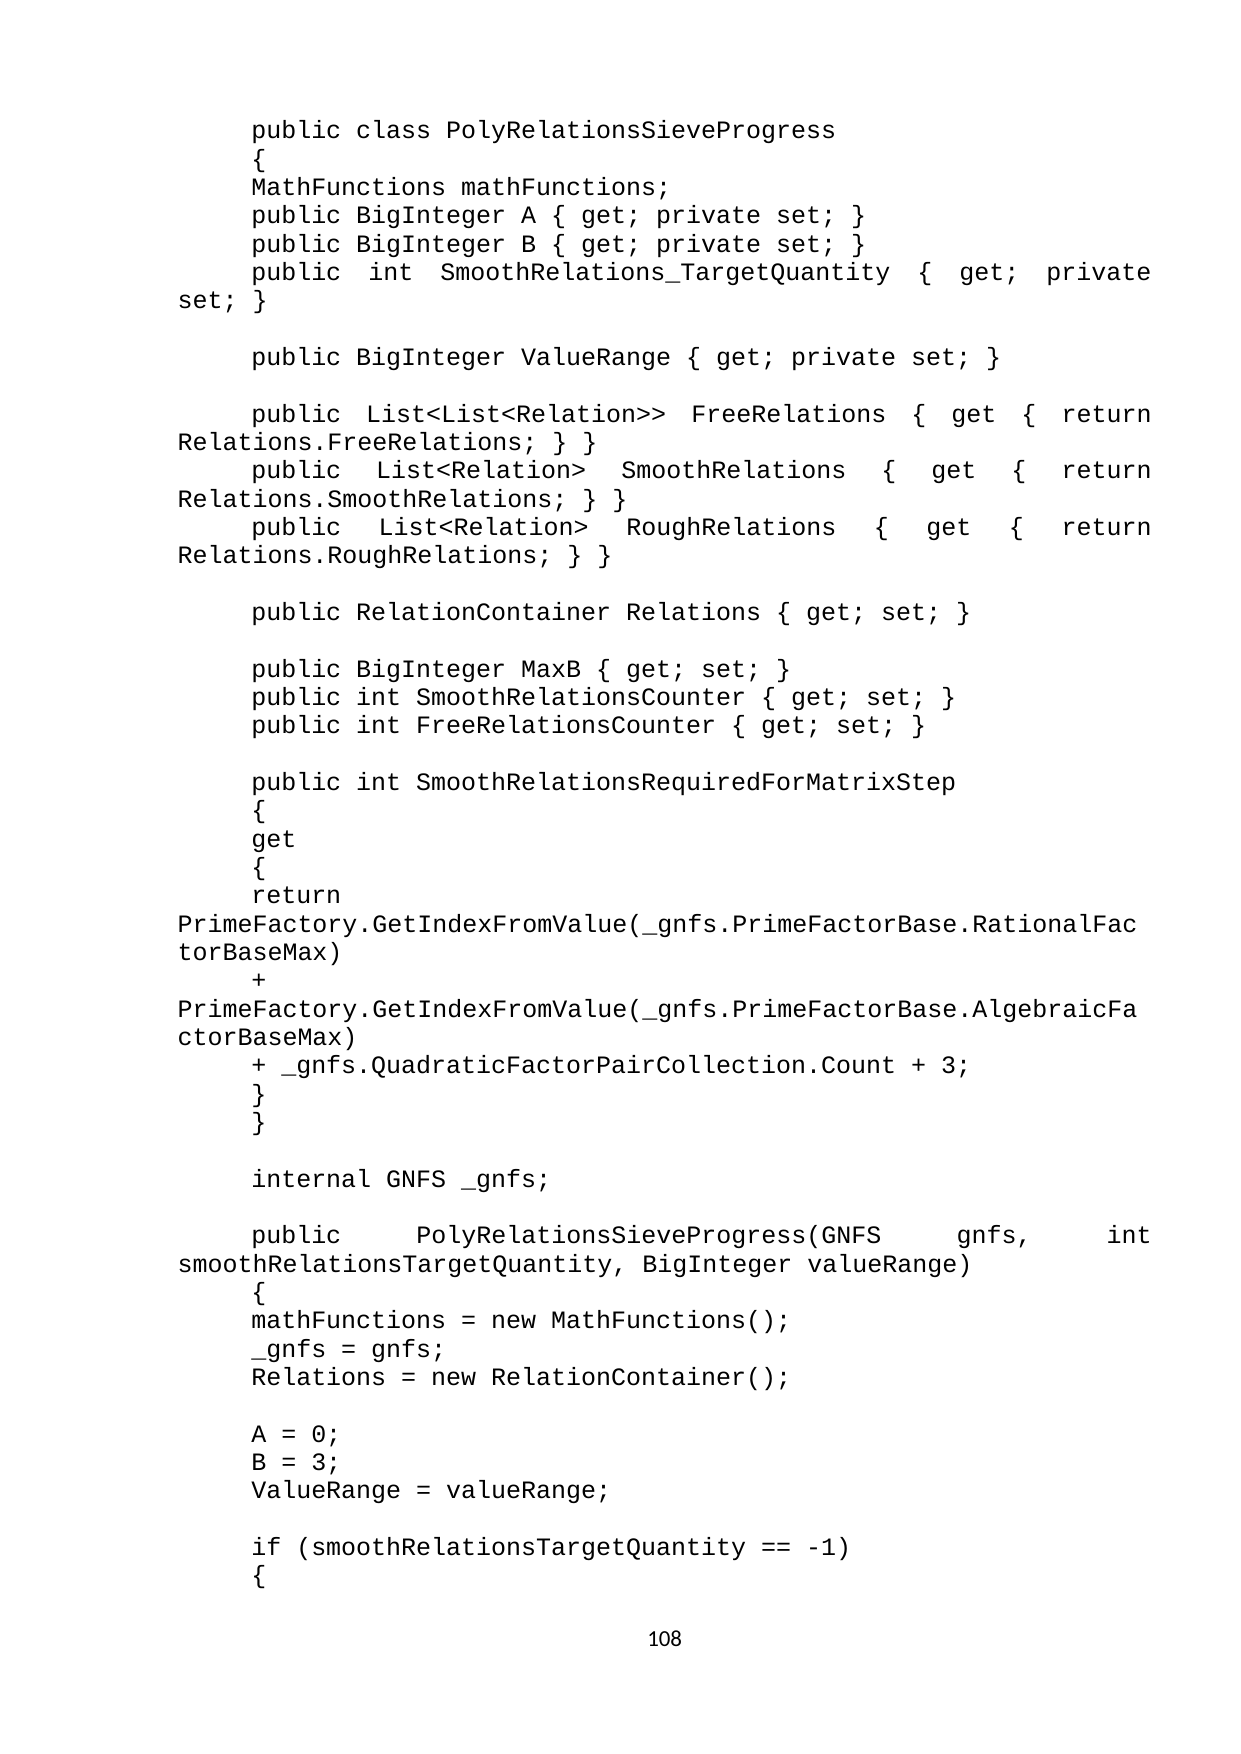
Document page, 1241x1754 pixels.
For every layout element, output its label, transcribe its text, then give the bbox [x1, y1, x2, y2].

text B = 3; [177, 1450, 1152, 1478]
text if (smoothRelationsTargetQuantity == -1) [177, 1535, 1152, 1563]
text public BigInteger MaxB { get; set; } [177, 656, 1152, 685]
text { [177, 146, 1152, 175]
text return PrimeFactory.GetIndexFromValue(_gnfs.PrimeFactorBase.RationalFactorBaseMax) [177, 883, 1152, 968]
text } [177, 1081, 1152, 1110]
text public RelationContainer Relations { get; set; } [177, 600, 1152, 628]
text public int SmoothRelations_TargetQuantity { get; private set; } [177, 260, 1152, 316]
text Relations = new RelationContainer(); [177, 1365, 1152, 1393]
text public PolyRelationsSieveProgress(GNFS gnfs, int smoothRelationsTargetQuantity, BigInteger valueRange) [177, 1223, 1152, 1280]
text public int SmoothRelationsRequiredForMatrixStep [177, 770, 1152, 798]
text ValueRange = valueRange; [177, 1478, 1152, 1506]
text public BigInteger B { get; private set; } [177, 231, 1152, 260]
text { [177, 1563, 1152, 1591]
text public BigInteger ValueRange { get; private set; } [177, 345, 1152, 373]
text public List<List<Relation>> FreeRelations { get { return Relations.FreeRelations; } } [177, 401, 1152, 458]
text } [177, 1110, 1152, 1138]
text { [177, 1280, 1152, 1308]
text + _gnfs.QuadraticFactorPairCollection.Count + 3; [177, 1053, 1152, 1081]
text { [177, 798, 1152, 826]
text mathFunctions = new MathFunctions(); [177, 1308, 1152, 1336]
text public List<Relation> RoughRelations { get { return Relations.RoughRelations; } } [177, 515, 1152, 571]
text get [177, 826, 1152, 855]
text internal GNFS _gnfs; [177, 1166, 1152, 1195]
text { [177, 855, 1152, 883]
text + PrimeFactory.GetIndexFromValue(_gnfs.PrimeFactorBase.AlgebraicFactorBaseMax) [177, 968, 1152, 1053]
text public class PolyRelationsSieveProgress [177, 118, 1152, 146]
text public BigInteger A { get; private set; } [177, 203, 1152, 231]
text public List<Relation> SmoothRelations { get { return Relations.SmoothRelations; } } [177, 458, 1152, 515]
text MathFunctions mathFunctions; [177, 175, 1152, 203]
text public int SmoothRelationsCounter { get; set; } [177, 685, 1152, 713]
text A = 0; [177, 1421, 1152, 1450]
text _gnfs = gnfs; [177, 1336, 1152, 1365]
text public int FreeRelationsCounter { get; set; } [177, 713, 1152, 741]
